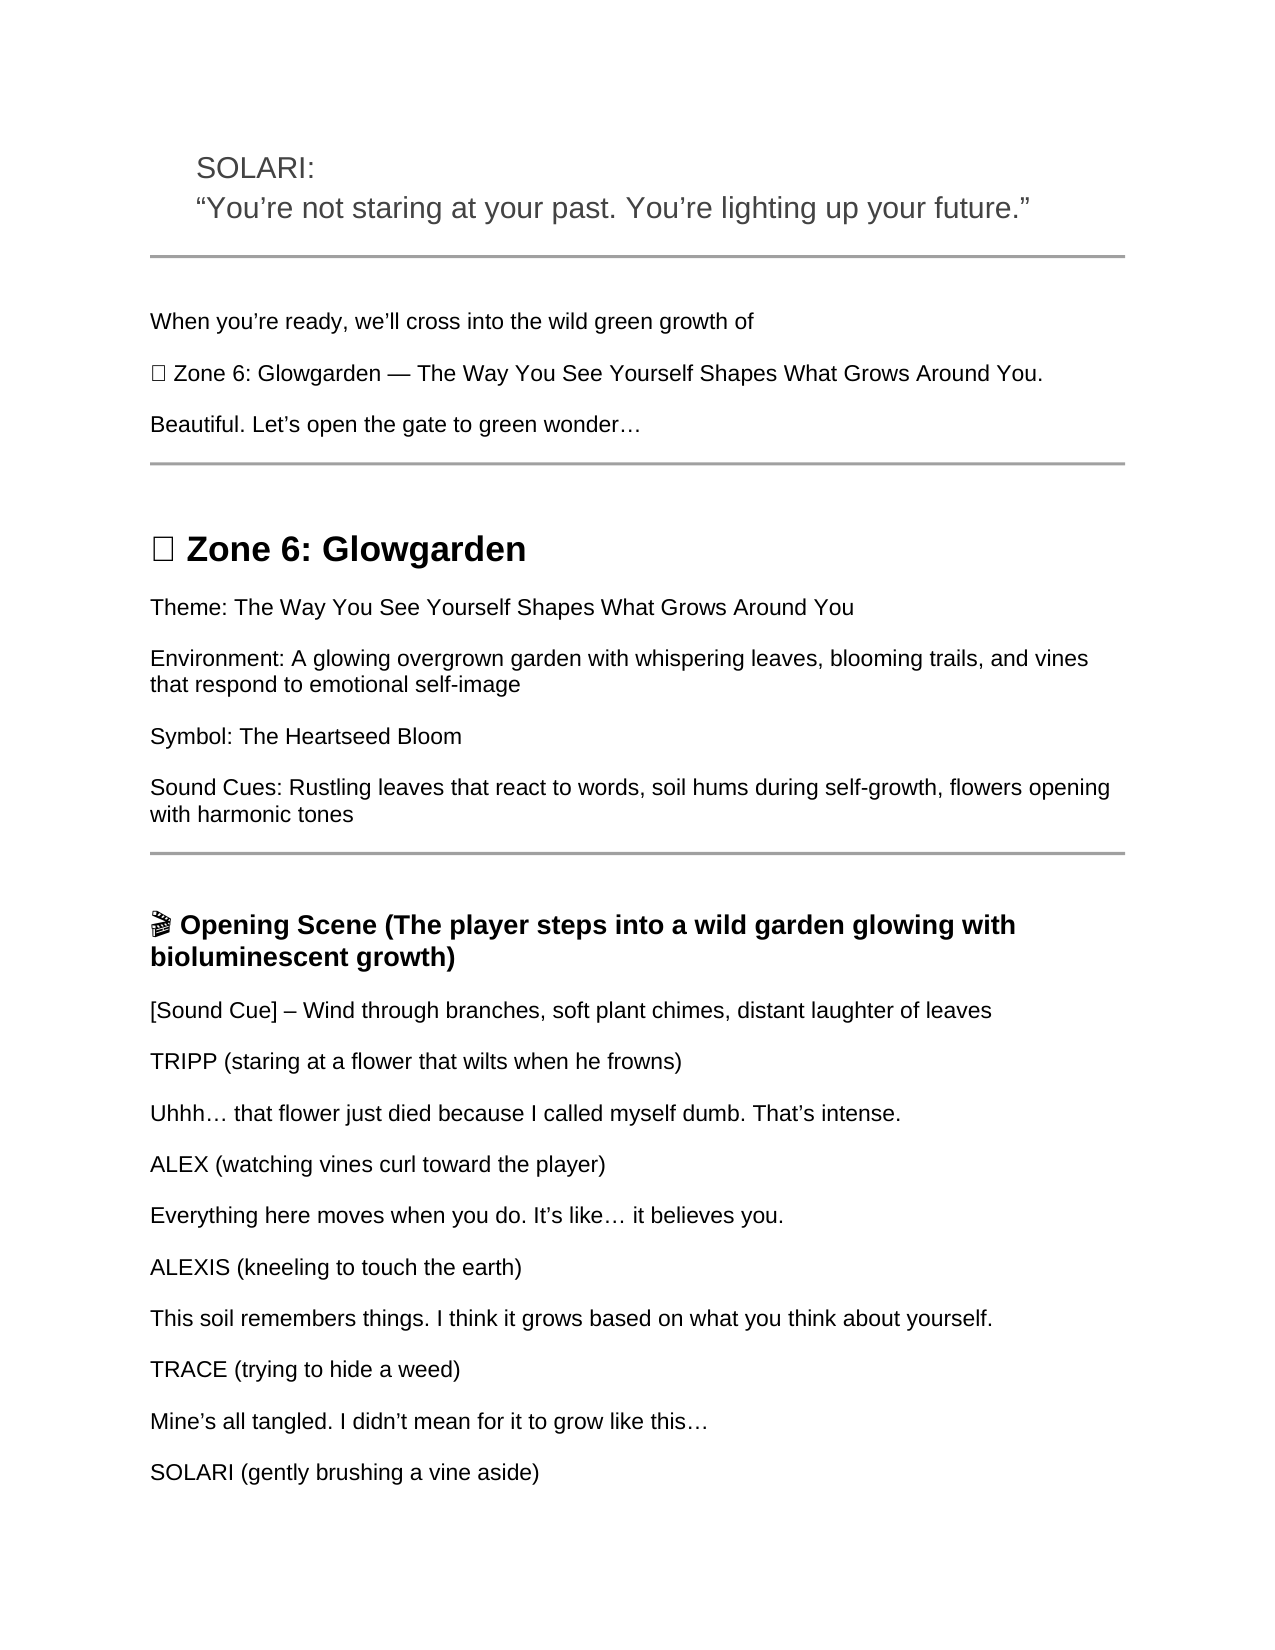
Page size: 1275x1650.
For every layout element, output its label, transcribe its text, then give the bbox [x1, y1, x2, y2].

text SOLARI (gently brushing a vine aside) [150, 1459, 1125, 1485]
text Sound Cues: Rustling leaves that react to words, soil hums during self-growth, flowers opening with harmonic tones [150, 774, 1125, 827]
text Symbol: The Heartseed Bloom [150, 723, 1125, 749]
text This soil remembers things. I think it grows based on what you think about yourself. [150, 1305, 1125, 1331]
text SOLARI: [196, 150, 1125, 185]
text When you’re ready, we’ll cross into the wild green growth of [150, 308, 1125, 334]
text Everything here moves when you do. It’s like… it believes you. [150, 1202, 1125, 1228]
text Environment: A glowing overgrown garden with whispering leaves, blooming trails, and vines that respond to emotional self-image [150, 645, 1125, 698]
text Mine’s all tangled. I didn’t mean for it to grow like this… [150, 1408, 1125, 1434]
text Uhhh… that flower just died because I called myself dumb. That’s intense. [150, 1099, 1125, 1126]
text TRACE (trying to hide a weed) [150, 1356, 1125, 1383]
subtitle 🌿 Zone 6: Glowgarden [150, 528, 1125, 569]
text [Sound Cue] – Wind through branches, soft plant chimes, distant laughter of leaves [150, 997, 1125, 1023]
text ALEX (watching vines curl toward the player) [150, 1151, 1125, 1177]
text Beautiful. Let’s open the gate to green wonder… [150, 411, 1125, 437]
subtitle 🎬 Opening Scene (The player steps into a wild garden glowing with bioluminescent growth) [150, 909, 1125, 972]
text “You’re not staring at your past. You’re lighting up your future.” [196, 190, 1125, 225]
text ALEXIS (kneeling to touch the earth) [150, 1253, 1125, 1280]
text 🌿 Zone 6: Glowgarden — The Way You See Yourself Shapes What Grows Around You. [150, 359, 1125, 386]
text TRIPP (staring at a flower that wilts when he frowns) [150, 1048, 1125, 1074]
text Theme: The Way You See Yourself Shapes What Grows Around You [150, 594, 1125, 620]
